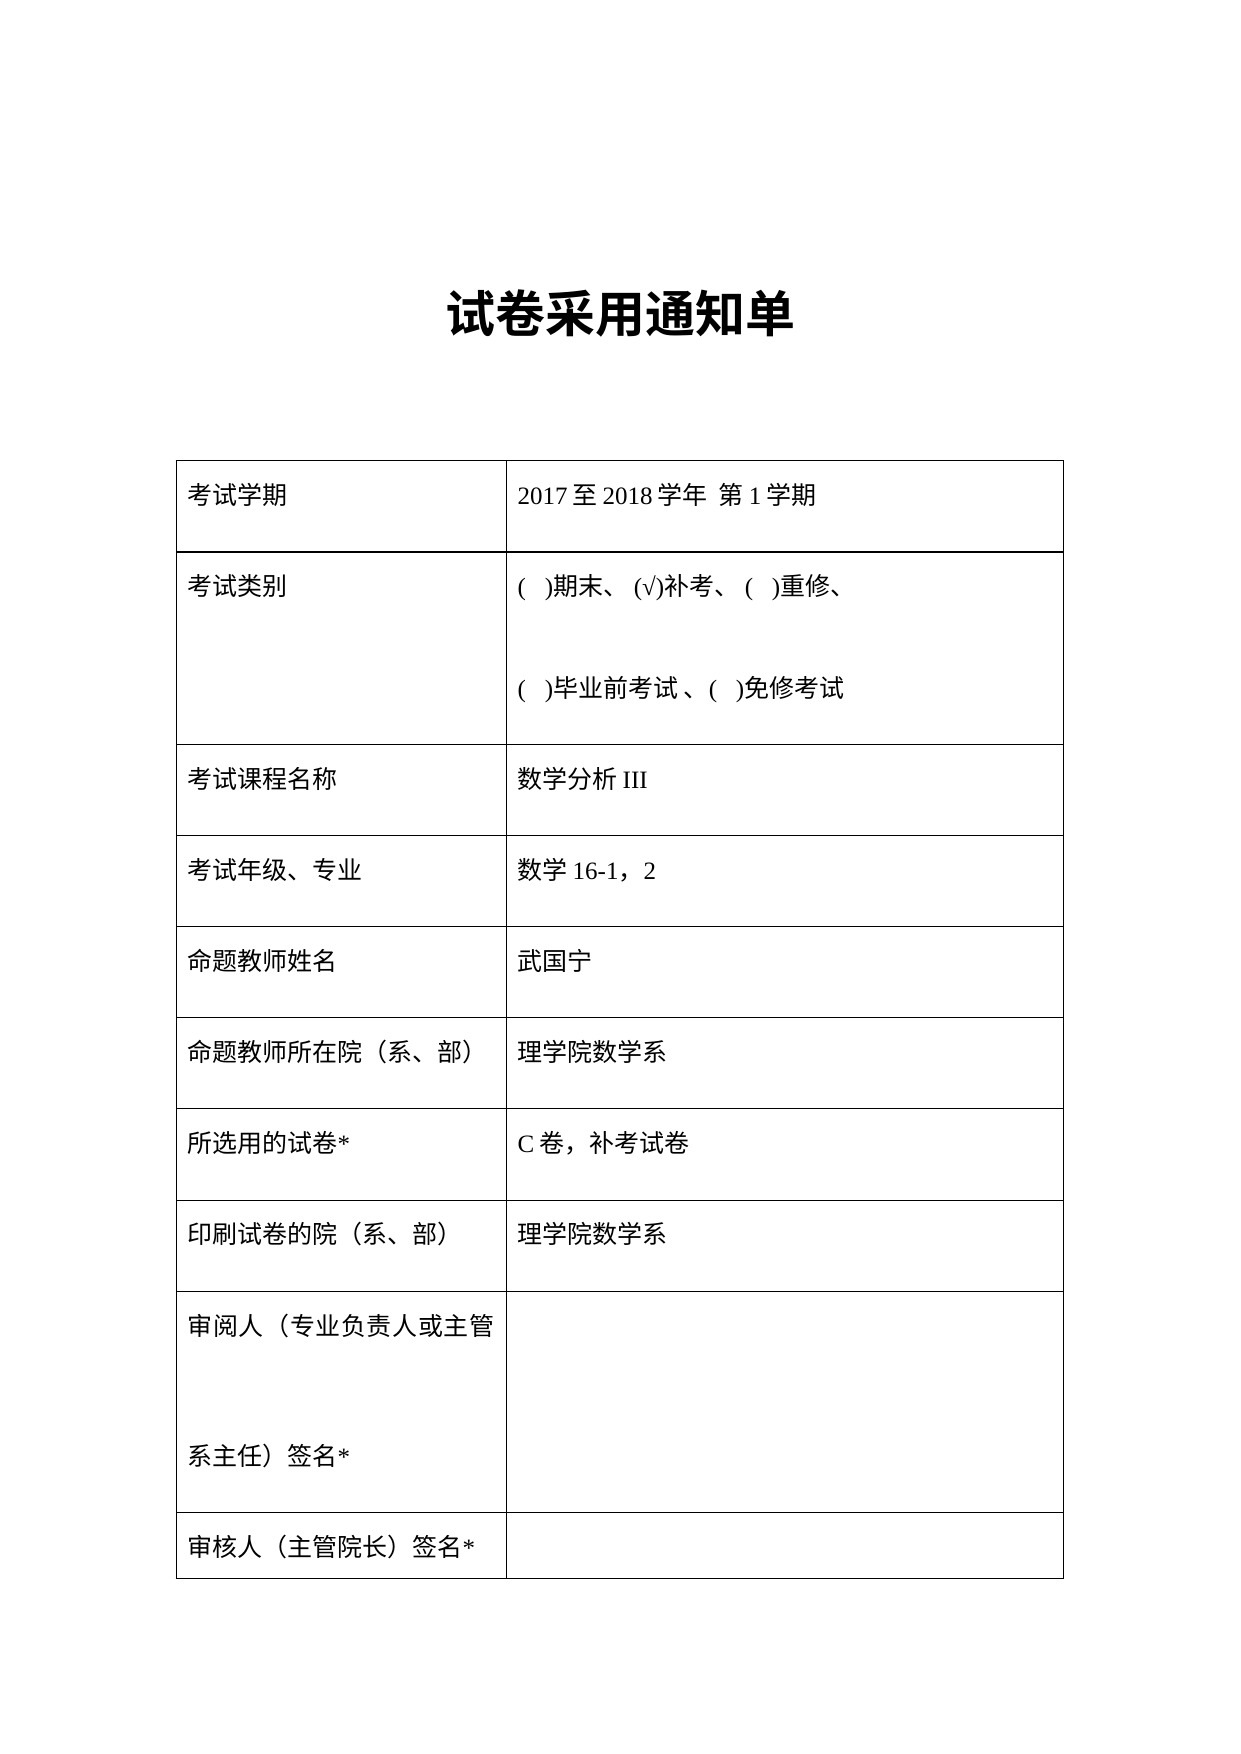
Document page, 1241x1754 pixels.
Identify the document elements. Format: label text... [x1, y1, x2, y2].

table_cell 所选用的试卷* [177, 1109, 506, 1199]
table_cell 命题教师姓名 [177, 927, 506, 1017]
table_cell 命题教师所在院（系、部） [177, 1018, 506, 1108]
table_cell 考试年级、专业 [177, 836, 506, 926]
table_cell 理学院数学系 [507, 1018, 1063, 1108]
table_cell 考试课程名称 [177, 745, 506, 835]
table_cell [507, 1513, 1063, 1578]
table_cell 审阅人（专业负责人或主管系主任）签名* [177, 1292, 506, 1512]
table_cell 理学院数学系 [507, 1201, 1063, 1291]
table_cell 印刷试卷的院（系、部） [177, 1201, 506, 1291]
table_cell 数学分析III [507, 745, 1063, 835]
table_cell 审核人（主管院长）签名* [177, 1513, 506, 1578]
table_header 考试学期 [177, 461, 506, 551]
table_cell 武国宁 [507, 927, 1063, 1017]
text 试卷采用通知单 [187, 262, 1053, 359]
table_cell 考试类别 [177, 553, 506, 744]
table_cell [507, 1292, 1063, 1512]
table_header 2017至2018学年 第1学期 [507, 461, 1063, 551]
table_cell 数学16-1，2 [507, 836, 1063, 926]
table_cell C卷，补考试卷 [507, 1109, 1063, 1199]
table_cell ( )期末、 (√)补考、 ( )重修、 ( )毕业前考试 、( )免修考试 [507, 553, 1063, 744]
